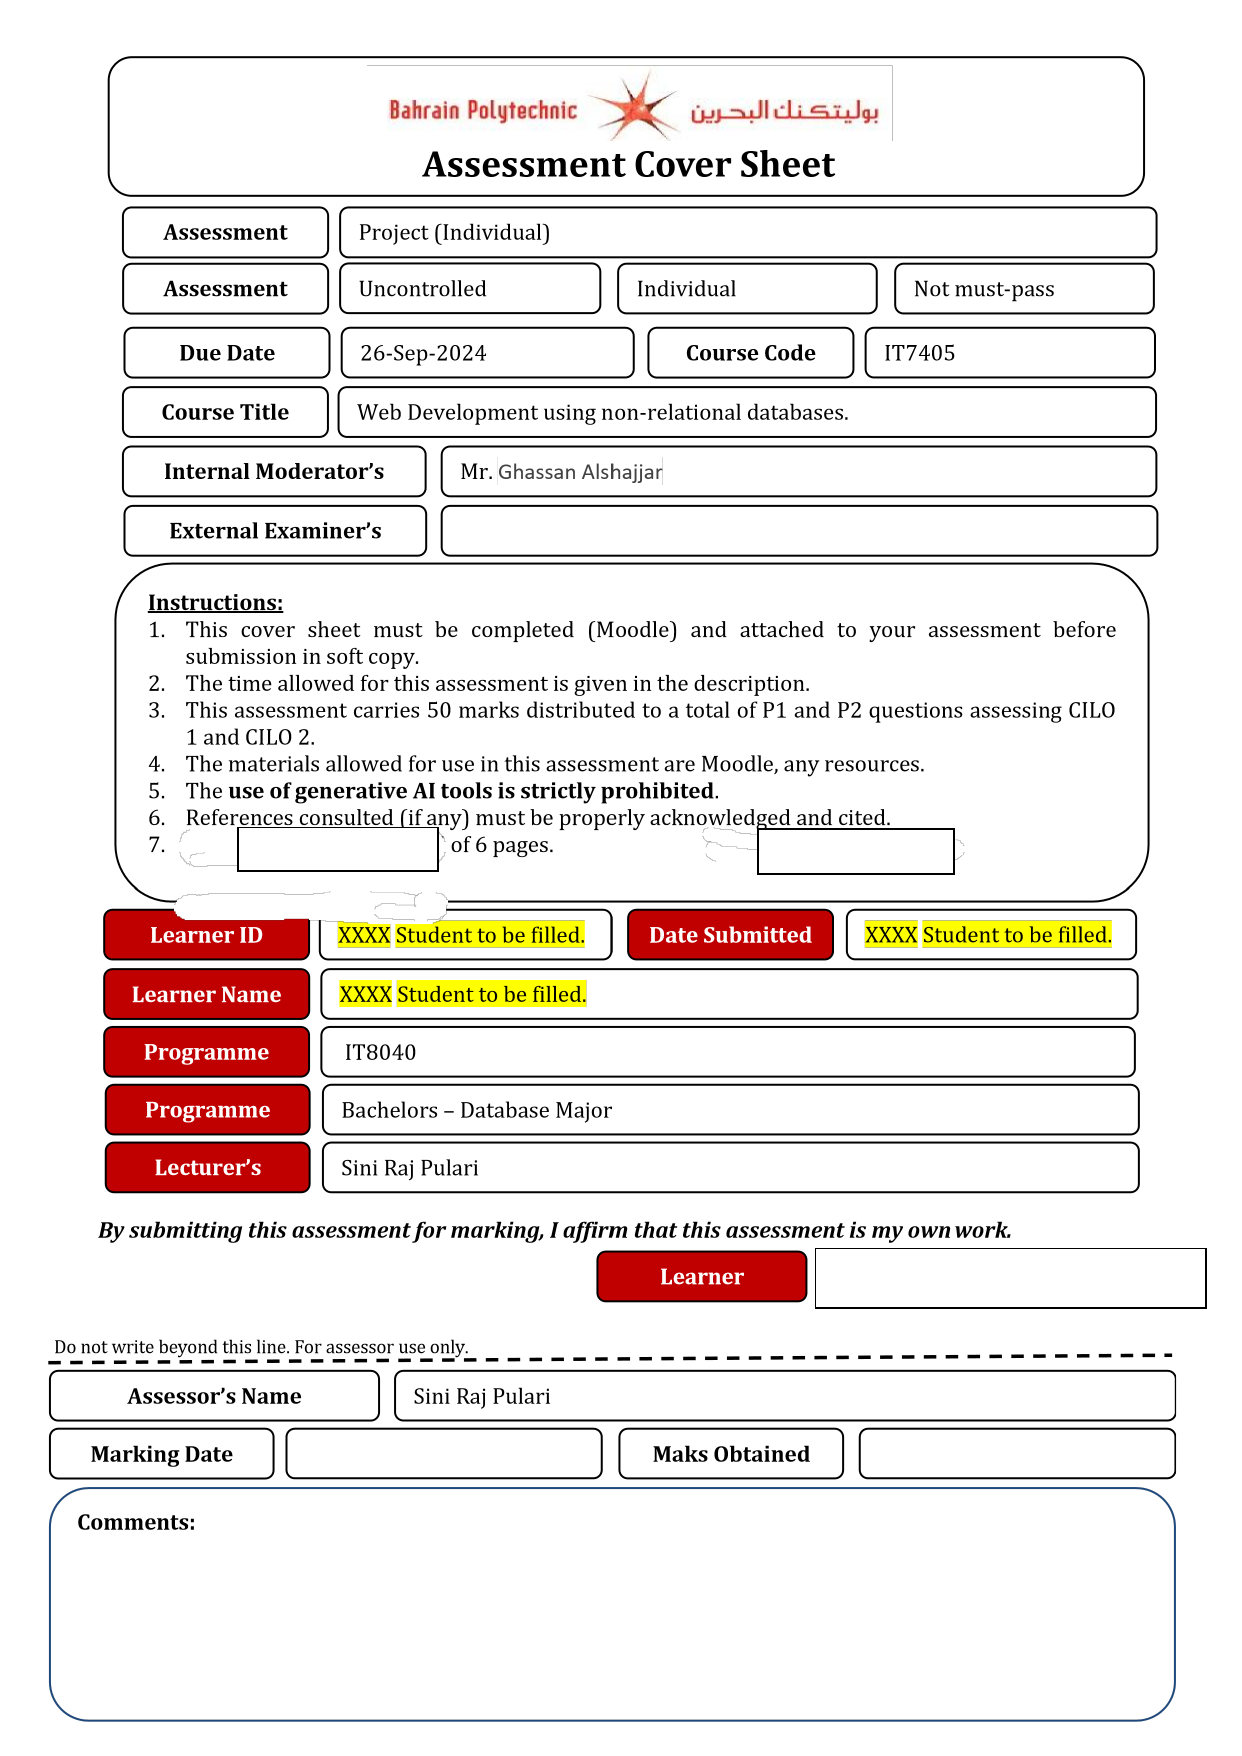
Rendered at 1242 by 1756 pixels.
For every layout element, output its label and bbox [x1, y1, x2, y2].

picture [47, 55, 1177, 1722]
